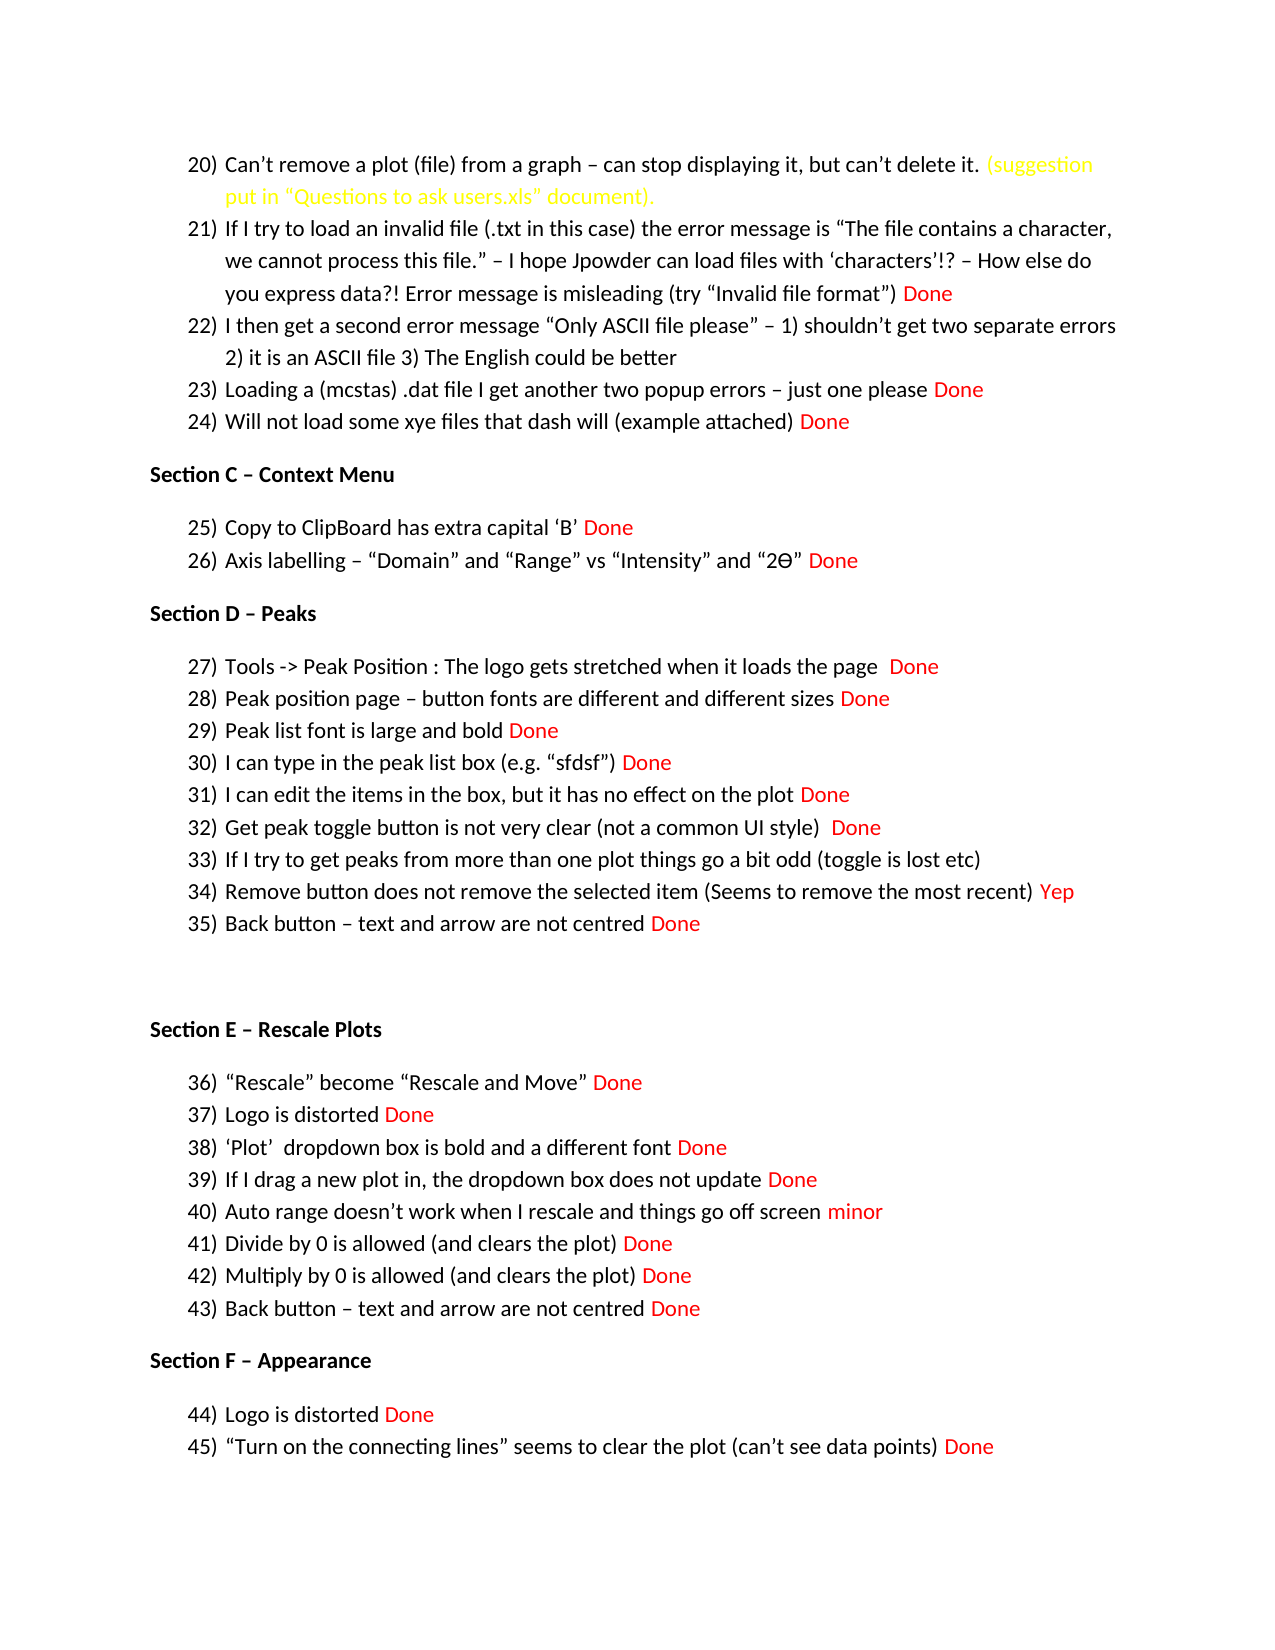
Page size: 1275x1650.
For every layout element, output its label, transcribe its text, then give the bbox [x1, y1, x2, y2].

list Auto range doesn’t work when I rescale and things go off screen minor [187, 1197, 1125, 1225]
list ‘Plot’ dropdown box is bold and a different font Done [187, 1133, 1125, 1161]
text Section E – Rescale Plots [150, 1015, 1125, 1043]
list “Rescale” become “Rescale and Move” Done [187, 1068, 1125, 1096]
list Copy to ClipBoard has extra capital ‘B’ Done [187, 513, 1125, 542]
list Can’t remove a plot (file) from a graph – can stop displaying it, but can’t delete it. (suggestion put in “Questions to ask users.xls” document). [187, 150, 1125, 210]
list Multiply by 0 is allowed (and clears the plot) Done [187, 1261, 1125, 1289]
list Get peak toggle button is not very clear (not a common UI style) Done [187, 813, 1125, 841]
text Section D – Peaks [150, 599, 1125, 627]
list Logo is distorted Done [187, 1400, 1125, 1428]
list Peak list font is large and bold Done [187, 716, 1125, 744]
list I can edit the items in the box, but it has no effect on the plot Done [187, 781, 1125, 808]
list Tools -> Peak Position : The logo gets stretched when it loads the page Done [187, 652, 1125, 680]
list Peak position page – button fonts are different and different sizes Done [187, 684, 1125, 712]
list Will not load some xye files that dash will (example attached) Done [187, 407, 1125, 436]
list If I try to load an invalid file (.txt in this case) the error message is “The file contains a character, we cannot process this file.” – I hope Jpowder can load files with ‘characters’!? – How else do you express data?! Error message is misleading (try “Invalid file format”) Done [187, 214, 1125, 307]
list Axis labelling – “Domain” and “Range” vs “Intensity” and “2Ѳ” Done [187, 546, 1125, 574]
list I then get a second error message “Only ASCII file please” – 1) shouldn’t get two separate errors 2) it is an ASCII file 3) The English could be better [187, 311, 1125, 371]
list If I drag a new plot in, the dropdown box does not update Done [187, 1165, 1125, 1193]
list Loading a (mcstas) .dat file I get another two popup errors – just one please Done [187, 375, 1125, 403]
text Section F – Appearance [150, 1347, 1125, 1375]
list If I try to get peaks from more than one plot things go a bit odd (toggle is lost etc) [187, 845, 1125, 873]
list Logo is distorted Done [187, 1101, 1125, 1128]
list Remove button does not remove the selected item (Seems to remove the most recent) Yep [187, 877, 1125, 905]
list I can type in the peak list box (e.g. “sfdsf”) Done [187, 748, 1125, 776]
list Divide by 0 is allowed (and clears the plot) Done [187, 1229, 1125, 1257]
text Section C – Context Menu [150, 461, 1125, 488]
list Back button – text and arrow are not centred Done [187, 1294, 1125, 1322]
list Back button – text and arrow are not centred Done [187, 909, 1125, 937]
list “Turn on the connecting lines” seems to clear the plot (can’t see data points) Done [187, 1432, 1125, 1460]
